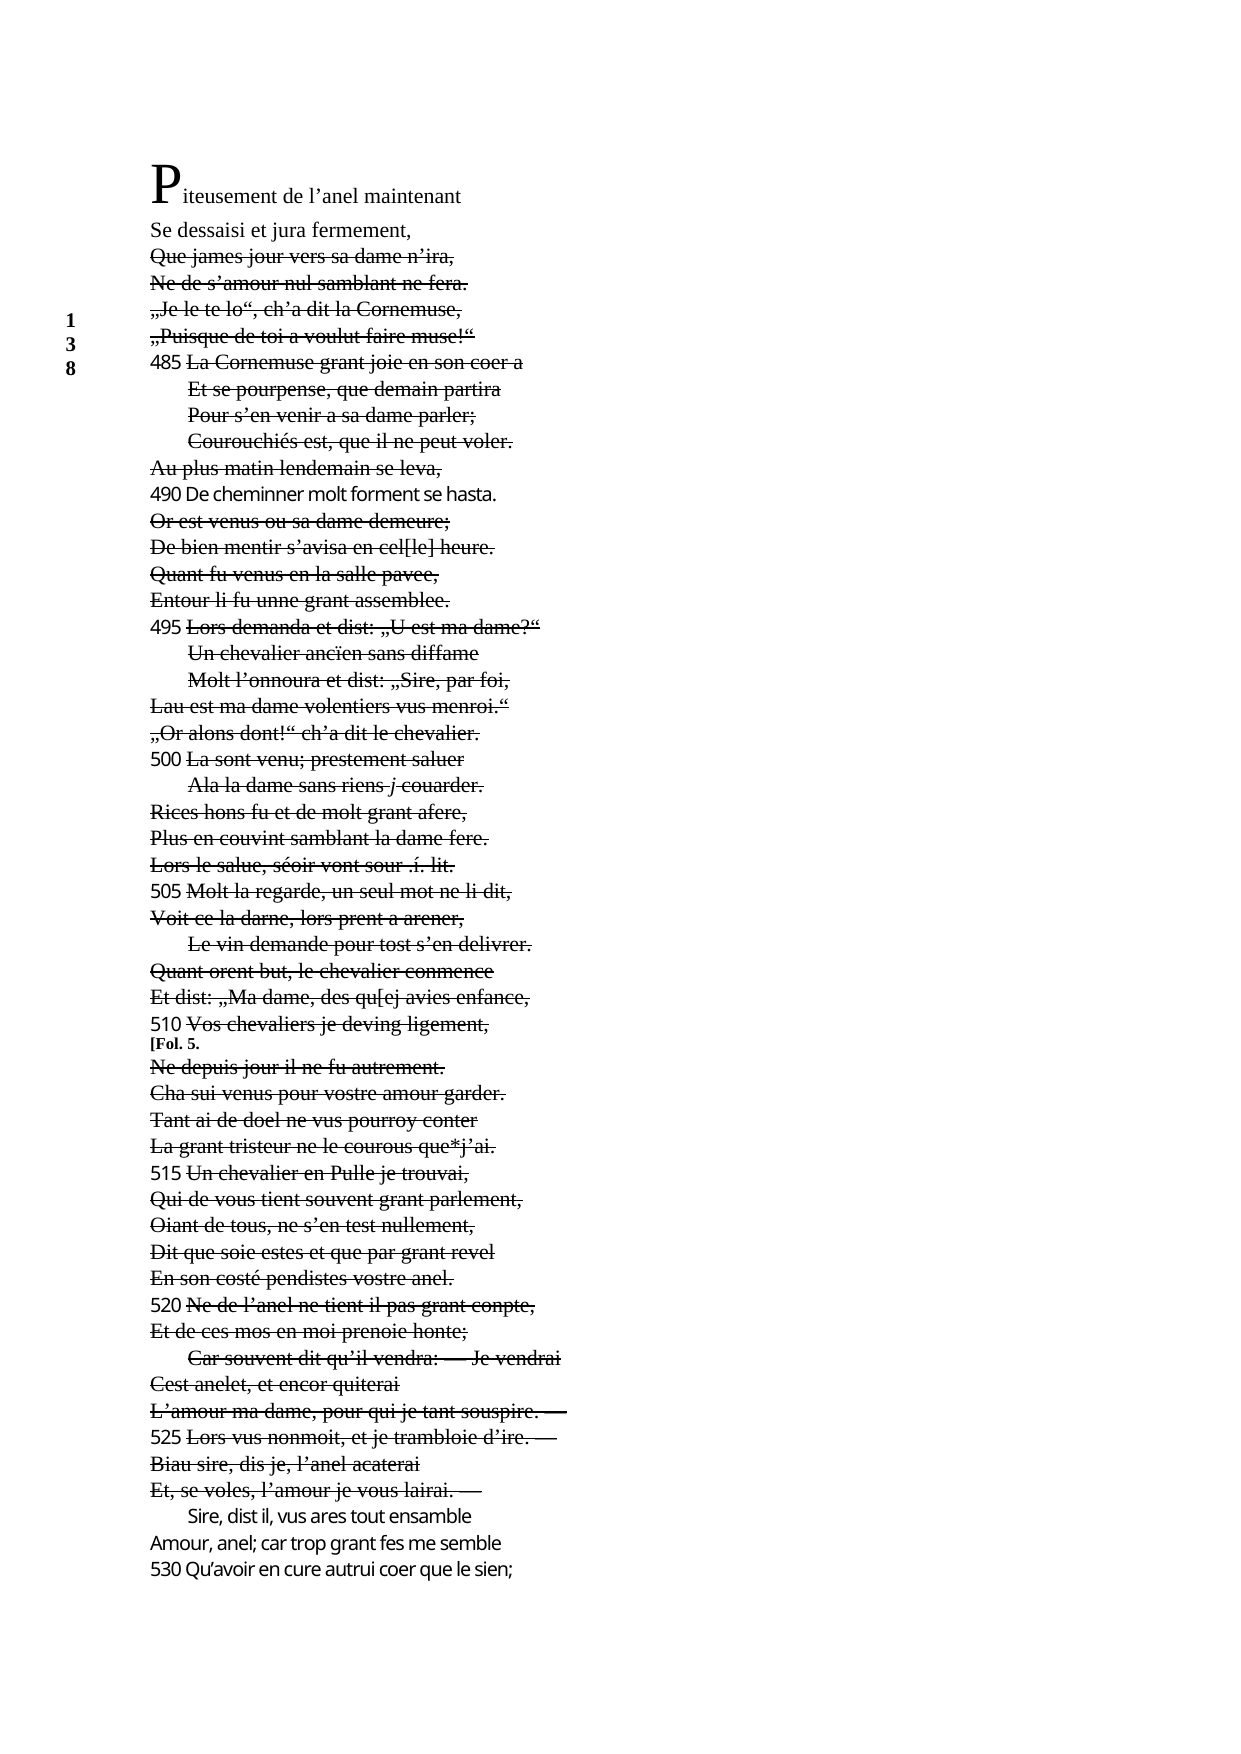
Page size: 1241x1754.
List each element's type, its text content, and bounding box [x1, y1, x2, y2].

text 485 La Cornemuse grant joie en son coer a Et se pourpense, que demain partira Pour s’en venir a sa dame parler; Courouchiés est, que il ne peut voler. [150, 348, 1090, 454]
text Lors le salue, séoir vont sour .í. lit. [150, 851, 1090, 877]
text 500 La sont venu; prestement saluer Ala la dame sans riens j couarder. [150, 745, 1090, 798]
text Dit que soie estes et que par grant revel En son costé pendistes vostre anel. [150, 1238, 1090, 1291]
text Biau sire, dis je, l’anel acaterai Et, se voles, l’amour je vous lairai. — [150, 1450, 1090, 1503]
text Ne de s’amour nul samblant ne fera. [150, 269, 1090, 295]
text Cha sui venus pour vostre amour garder. Tant ai de doel ne vus pourroy conter La grant tristeur ne le courous que*j’ai. [150, 1079, 1090, 1159]
text Or est venus ou sa dame demeure; [150, 507, 1090, 533]
text Voit ce la darne, lors prent a arener, [150, 904, 1090, 930]
text „Je le te lo“, ch’a dit la Cornemuse, „Puisque de toi a voulut faire muse!“ [150, 295, 1090, 348]
text Ne depuis jour il ne fu autrement. [150, 1053, 1090, 1079]
text Lau est ma dame volentiers vus menroi.“ „Or alons dont!“ ch’a dit le chevalier. [150, 692, 1090, 745]
text 515 Un chevalier en Pulle je trouvai, [150, 1159, 1090, 1185]
text Piteusement de l’anel maintenant Se dessaisi et jura fermement, [150, 149, 1090, 242]
text De bien mentir s’avisa en cel[le] heure. Quant fu venus en la salle pavee, [150, 533, 1090, 586]
text Plus en couvint samblant la dame fere. [150, 824, 1090, 851]
text 495 Lors demanda et dist: „U est ma dame?“ Un chevalier ancïen sans diffame Molt l’onnoura et dist: „Sire, par foi, [150, 613, 1090, 692]
text Car souvent dit qu’il vendra: — Je vendrai Cest anelet, et encor quiterai L’amour ma dame, pour qui je tant souspire. — 525 Lors vus nonmoit, et je trambloie d’ire. — [150, 1344, 1090, 1450]
text Oiant de tous, ne s’en test nullement, [150, 1212, 1090, 1238]
text Rices hons fu et de molt grant afere, [150, 798, 1090, 824]
text Et de ces mos en moi prenoie honte; [150, 1317, 1090, 1344]
text Que james jour vers sa dame n’ira, [150, 242, 1090, 269]
text Sire, dist il, vus ares tout ensamble Amour, anel; car trop grant fes me semble 530 Qu’avoir en cure autrui coer que le sien; [150, 1503, 1090, 1582]
text Entour li fu unne grant assemblee. [150, 586, 1090, 613]
text 520 Ne de l’anel ne tient il pas grant conpte, [150, 1291, 1090, 1317]
text [Fol. 5. [150, 1036, 1090, 1053]
text Qui de vous tient souvent grant parlement, [150, 1185, 1090, 1212]
text 505 Molt la regarde, un seul mot ne li dit, [150, 877, 1090, 904]
text Le vin demande pour tost s’en delivrer. Quant orent but, le chevalier conmence Et dist: „Ma dame, des qu[ej avies enfance, 510 Vos chevaliers je deving ligement, [150, 930, 1090, 1036]
text Au plus matin lendemain se leva, [150, 454, 1090, 481]
text 490 De cheminner molt forment se hasta. [150, 481, 1090, 507]
